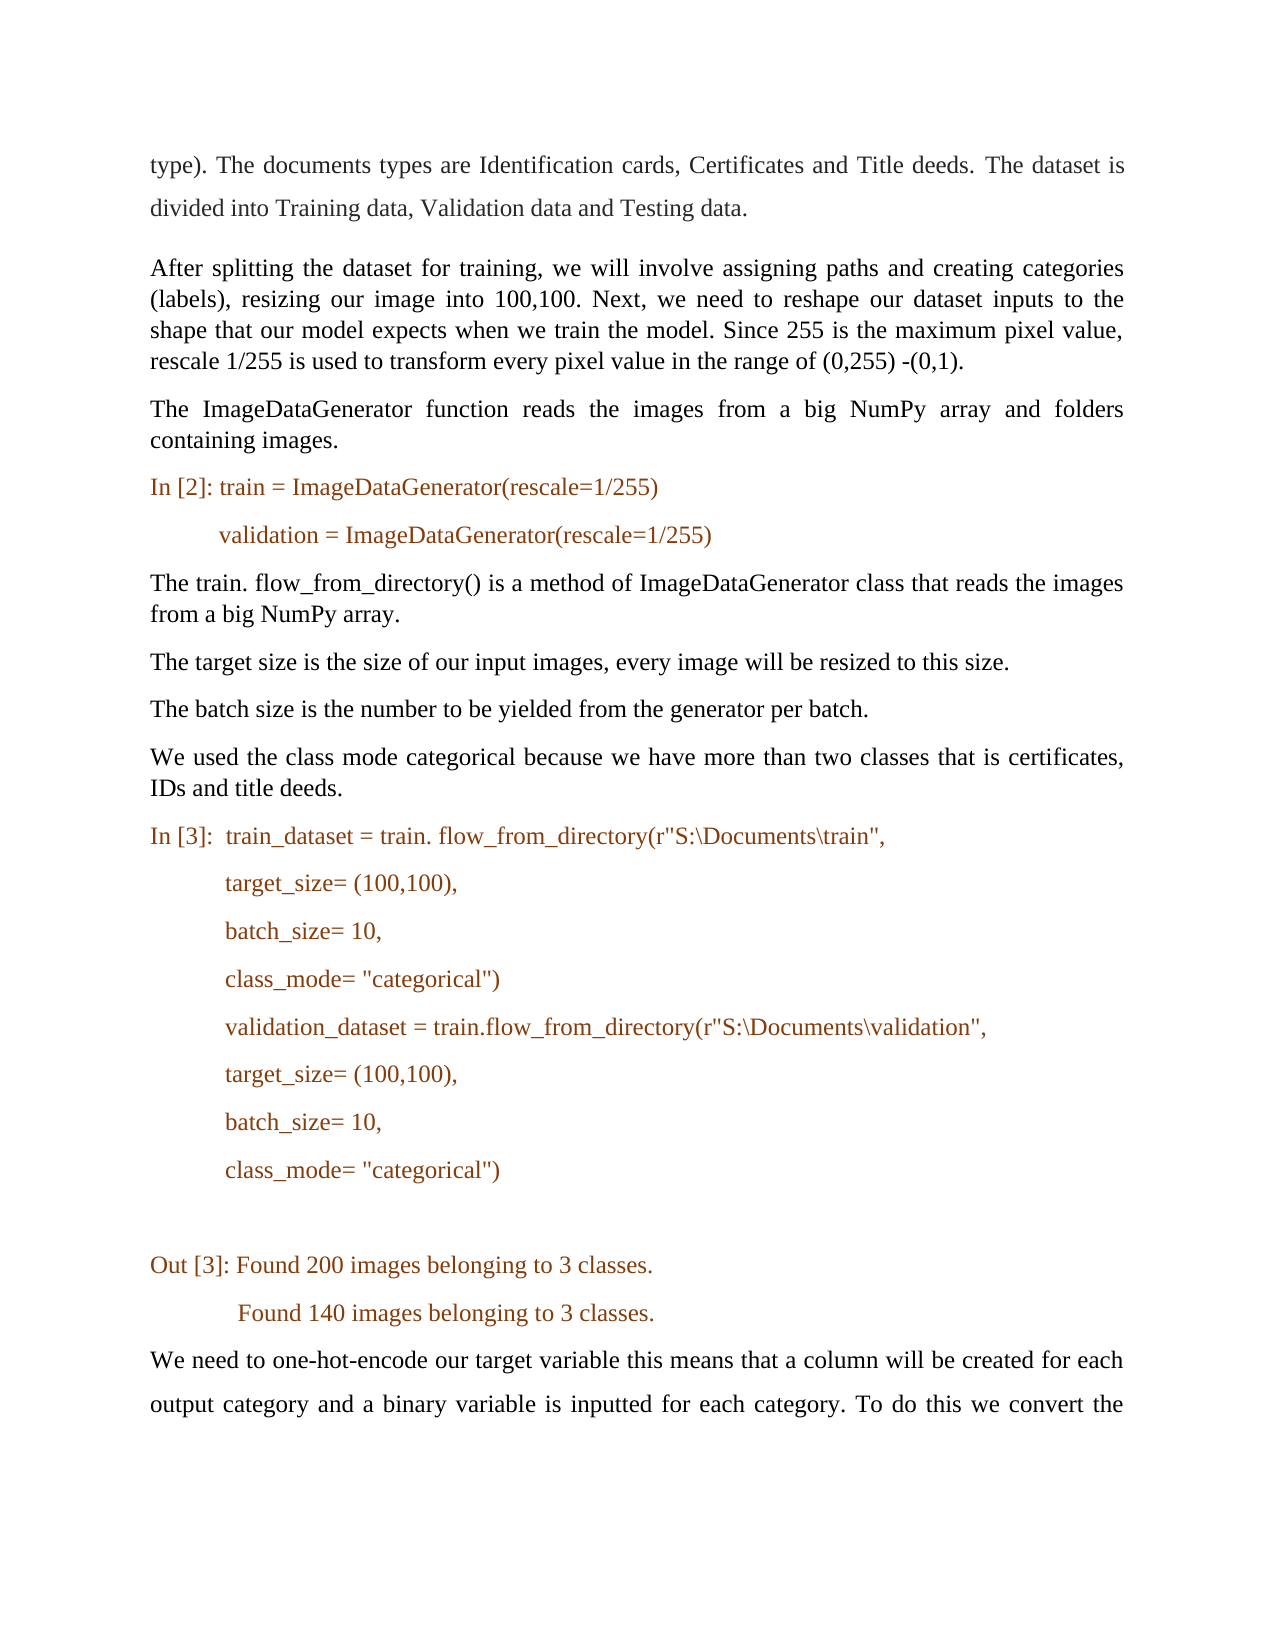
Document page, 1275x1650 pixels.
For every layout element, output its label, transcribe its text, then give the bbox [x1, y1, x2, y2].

text target_size= (100,100), [150, 1059, 1125, 1088]
text batch_size= 10, [150, 916, 1125, 945]
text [150, 179, 1125, 222]
text The train. flow_from_directory() is a method of ImageDataGenerator class that reads the images from a big NumPy array. [150, 568, 1125, 628]
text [150, 1346, 1125, 1417]
text We used the class mode categorical because we have more than two classes that is certificates, IDs and title deeds. [150, 742, 1125, 802]
text The batch size is the number to be yielded from the generator per batch. [150, 694, 1125, 723]
text batch_size= 10, [150, 1107, 1125, 1136]
text The ImageDataGenerator function reads the images from a big NumPy array and folders containing images. [150, 394, 1125, 453]
text validation_dataset = train.flow_from_directory(r"S:\Documents\validation", [150, 1012, 1125, 1040]
text validation = ImageDataGenerator(rescale=1/255) [150, 520, 1125, 549]
text In [2]: train = ImageDataGenerator(rescale=1/255) [150, 472, 1125, 501]
text In [3]: train_dataset = train. flow_from_directory(r"S:\Documents\train", [150, 821, 1125, 849]
text The target size is the size of our input images, every image will be resized to this size. [150, 647, 1125, 675]
text Found 140 images belonging to 3 classes. [150, 1298, 1125, 1327]
text class_mode= "categorical") [150, 1155, 1125, 1183]
text class_mode= "categorical") [150, 964, 1125, 993]
text target_size= (100,100), [150, 868, 1125, 897]
text Out [3]: Found 200 images belonging to 3 classes. [150, 1250, 1125, 1279]
text After splitting the dataset for training, we will involve assigning paths and creating categories (labels), resizing our image into 100,100. Next, we need to reshape our dataset inputs to the shape that our model expects when we train the model. Since 255 is the maximum pixel value, rescale 1/255 is used to transform every pixel value in the range of (0,255) -(0,1). [150, 253, 1125, 375]
